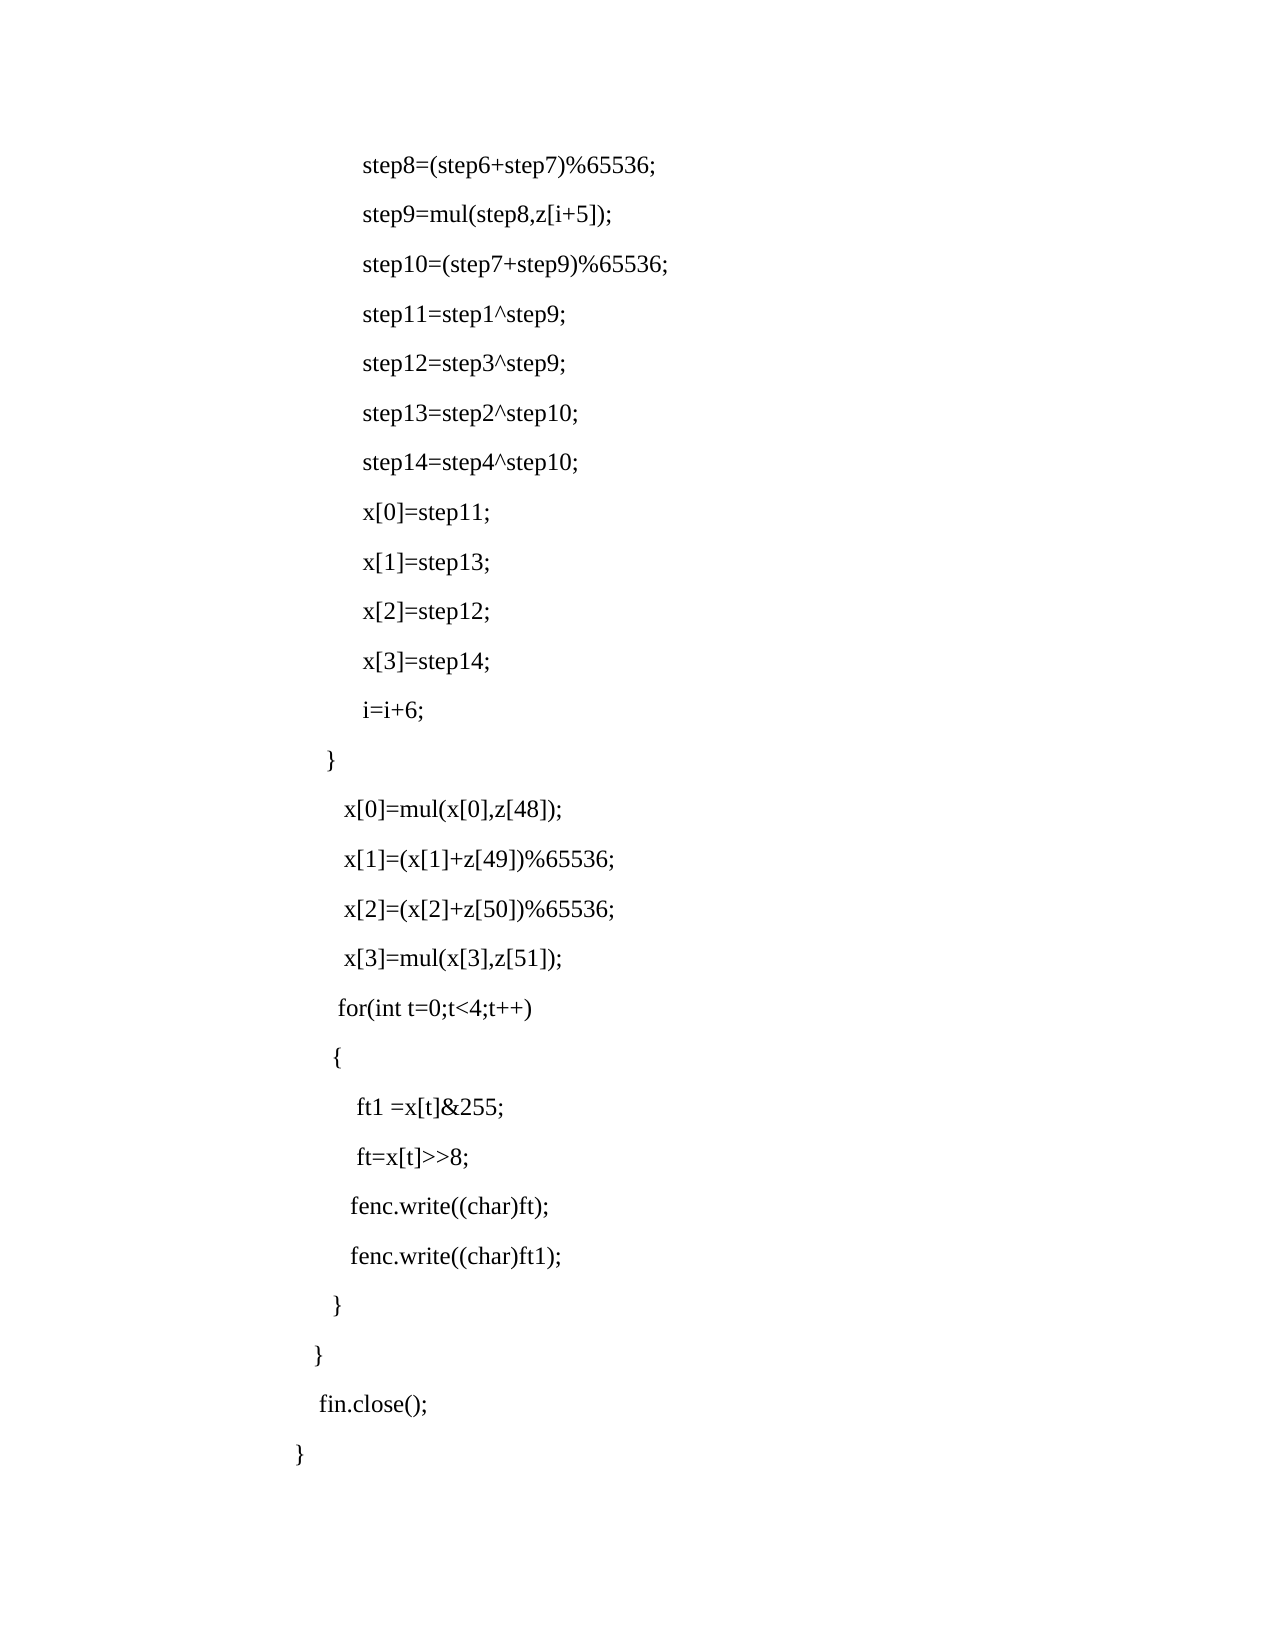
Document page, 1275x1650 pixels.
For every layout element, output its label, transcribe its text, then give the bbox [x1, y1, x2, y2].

text step8=(step6+step7)%65536; [150, 150, 1125, 179]
text for(int t=0;t<4;t++) [150, 993, 1125, 1022]
text x[2]=step12; [150, 596, 1125, 625]
text i=i+6; [150, 695, 1125, 724]
text } [150, 745, 1125, 774]
text ft=x[t]>>8; [150, 1142, 1125, 1170]
text step11=step1^step9; [150, 299, 1125, 327]
text ft1 =x[t]&255; [150, 1092, 1125, 1121]
text x[1]=step13; [150, 547, 1125, 575]
text x[3]=step14; [150, 646, 1125, 674]
text fenc.write((char)ft); [150, 1191, 1125, 1220]
text fenc.write((char)ft1); [150, 1241, 1125, 1269]
text } [150, 1290, 1125, 1319]
text step9=mul(step8,z[i+5]); [150, 199, 1125, 228]
text step13=step2^step10; [150, 398, 1125, 427]
text x[1]=(x[1]+z[49])%65536; [150, 844, 1125, 873]
text step10=(step7+step9)%65536; [150, 249, 1125, 278]
text x[2]=(x[2]+z[50])%65536; [150, 894, 1125, 922]
text } [150, 1439, 1125, 1468]
text } [150, 1340, 1125, 1369]
text step12=step3^step9; [150, 348, 1125, 377]
text { [150, 1042, 1125, 1071]
text x[0]=mul(x[0],z[48]); [150, 794, 1125, 823]
text x[3]=mul(x[3],z[51]); [150, 943, 1125, 972]
text x[0]=step11; [150, 497, 1125, 526]
text step14=step4^step10; [150, 447, 1125, 476]
text fin.close(); [150, 1389, 1125, 1418]
